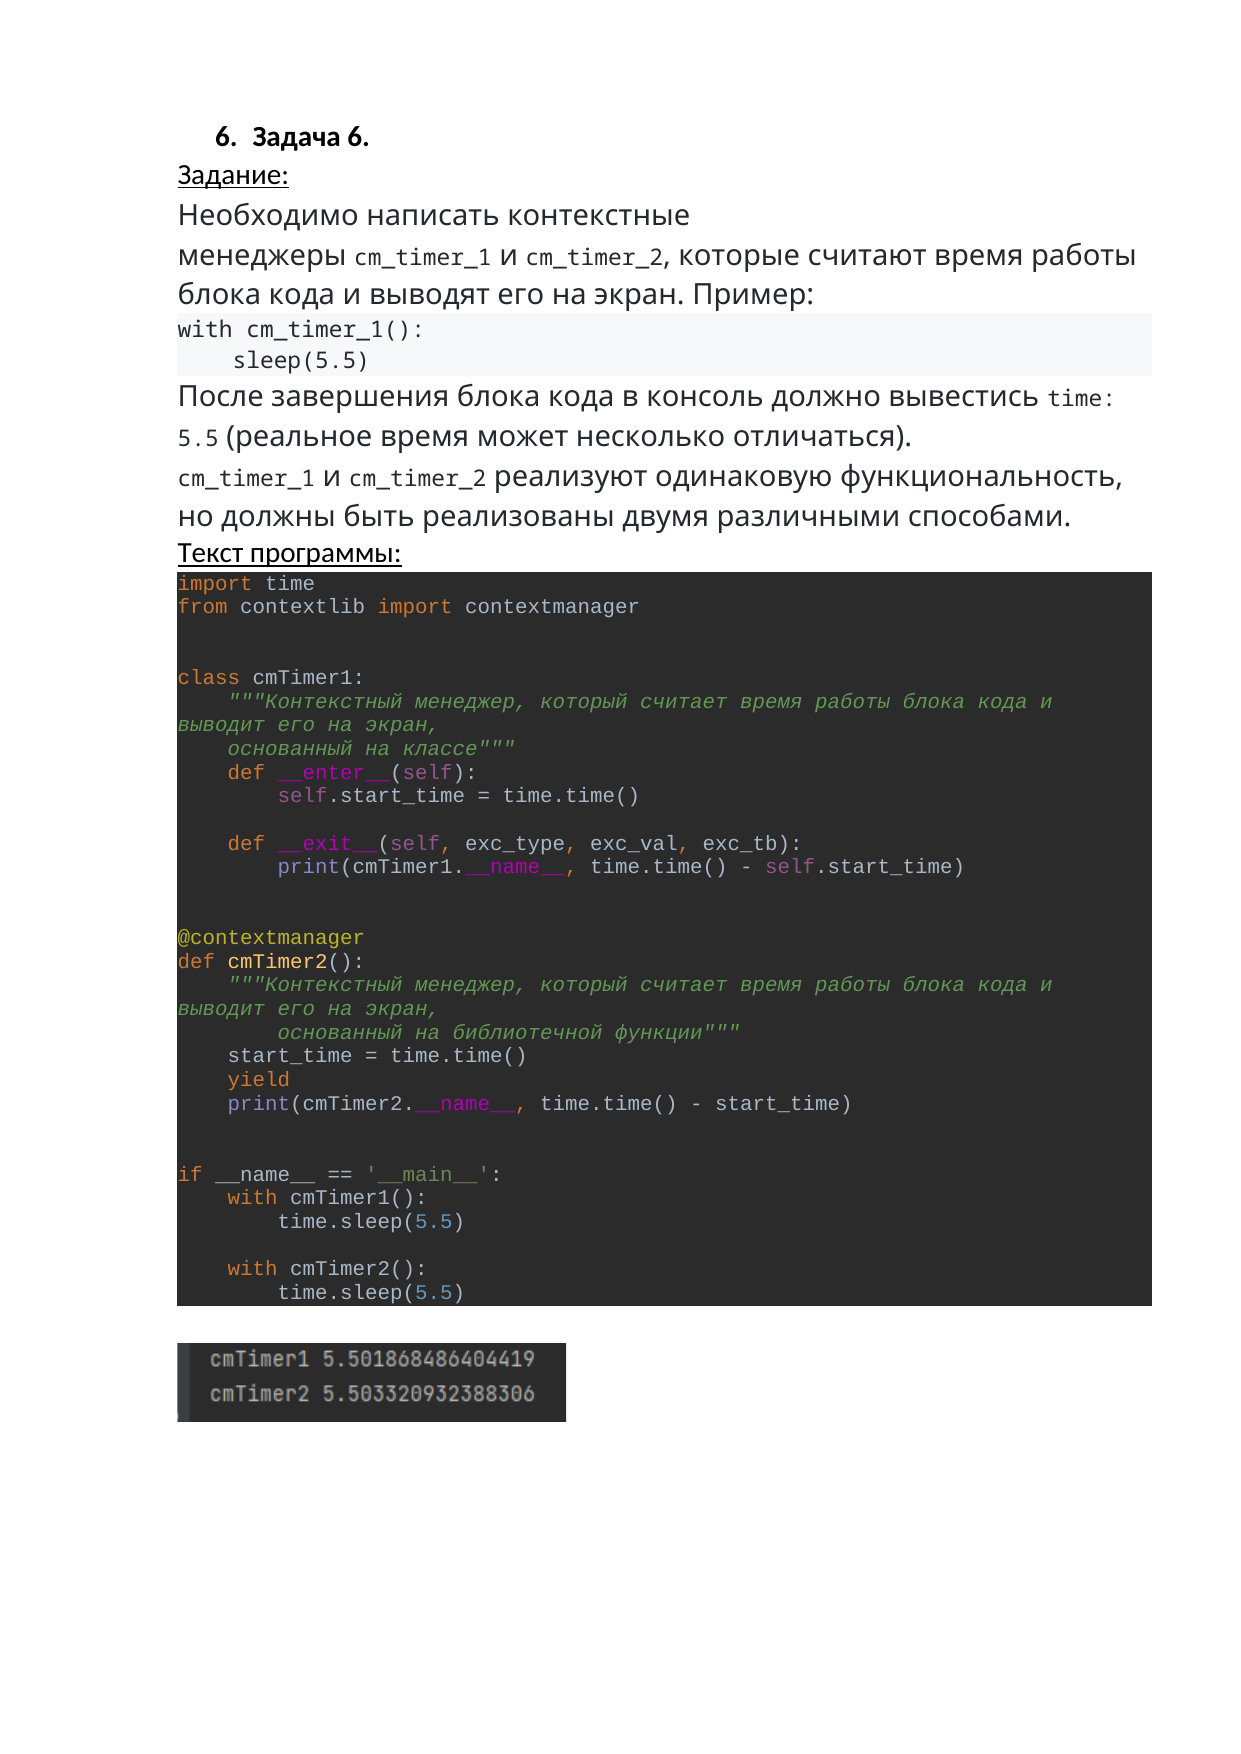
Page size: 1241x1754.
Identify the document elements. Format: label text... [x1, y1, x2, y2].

text После завершения блока кода в консоль должно вывестись time: 5.5 (реальное время может несколько отличаться). [177, 376, 1152, 455]
text sleep(5.5) [177, 344, 1152, 376]
text cm_timer_1 и cm_timer_2 реализуют одинаковую функциональность, но должны быть реализованы двумя различными способами. [177, 455, 1152, 534]
text Необходимо написать контекстные менеджеры cm_timer_1 и cm_timer_2, которые считают время работы блока кода и выводят его на экран. Пример: [177, 194, 1152, 313]
picture [177, 1343, 567, 1422]
text Текст программы: [177, 534, 1152, 570]
text import time from contextlib import contextmanager class cmTimer1: """Контекстный менеджер, который считает время работы блока кода и выводит его на экран, основанный на классе""" def __enter__(self): self.start_time = time.time() def __exit__(self, exc_type, exc_val, exc_tb): print(cmTimer1.__name__, time.time() - self.start_time) @contextmanager def cmTimer2(): """Контекстный менеджер, который считает время работы блока кода и выводит его на экран, основанный на библиотечной функции""" start_time = time.time() yield print(cmTimer2.__name__, time.time() - start_time) if __name__ == '__main__': with cmTimer1(): time.sleep(5.5) with cmTimer2(): time.sleep(5.5) [177, 572, 1152, 1306]
list Задача 6. [215, 118, 1152, 154]
text with cm_timer_1(): [177, 313, 1152, 344]
text Задание: [177, 156, 1152, 192]
